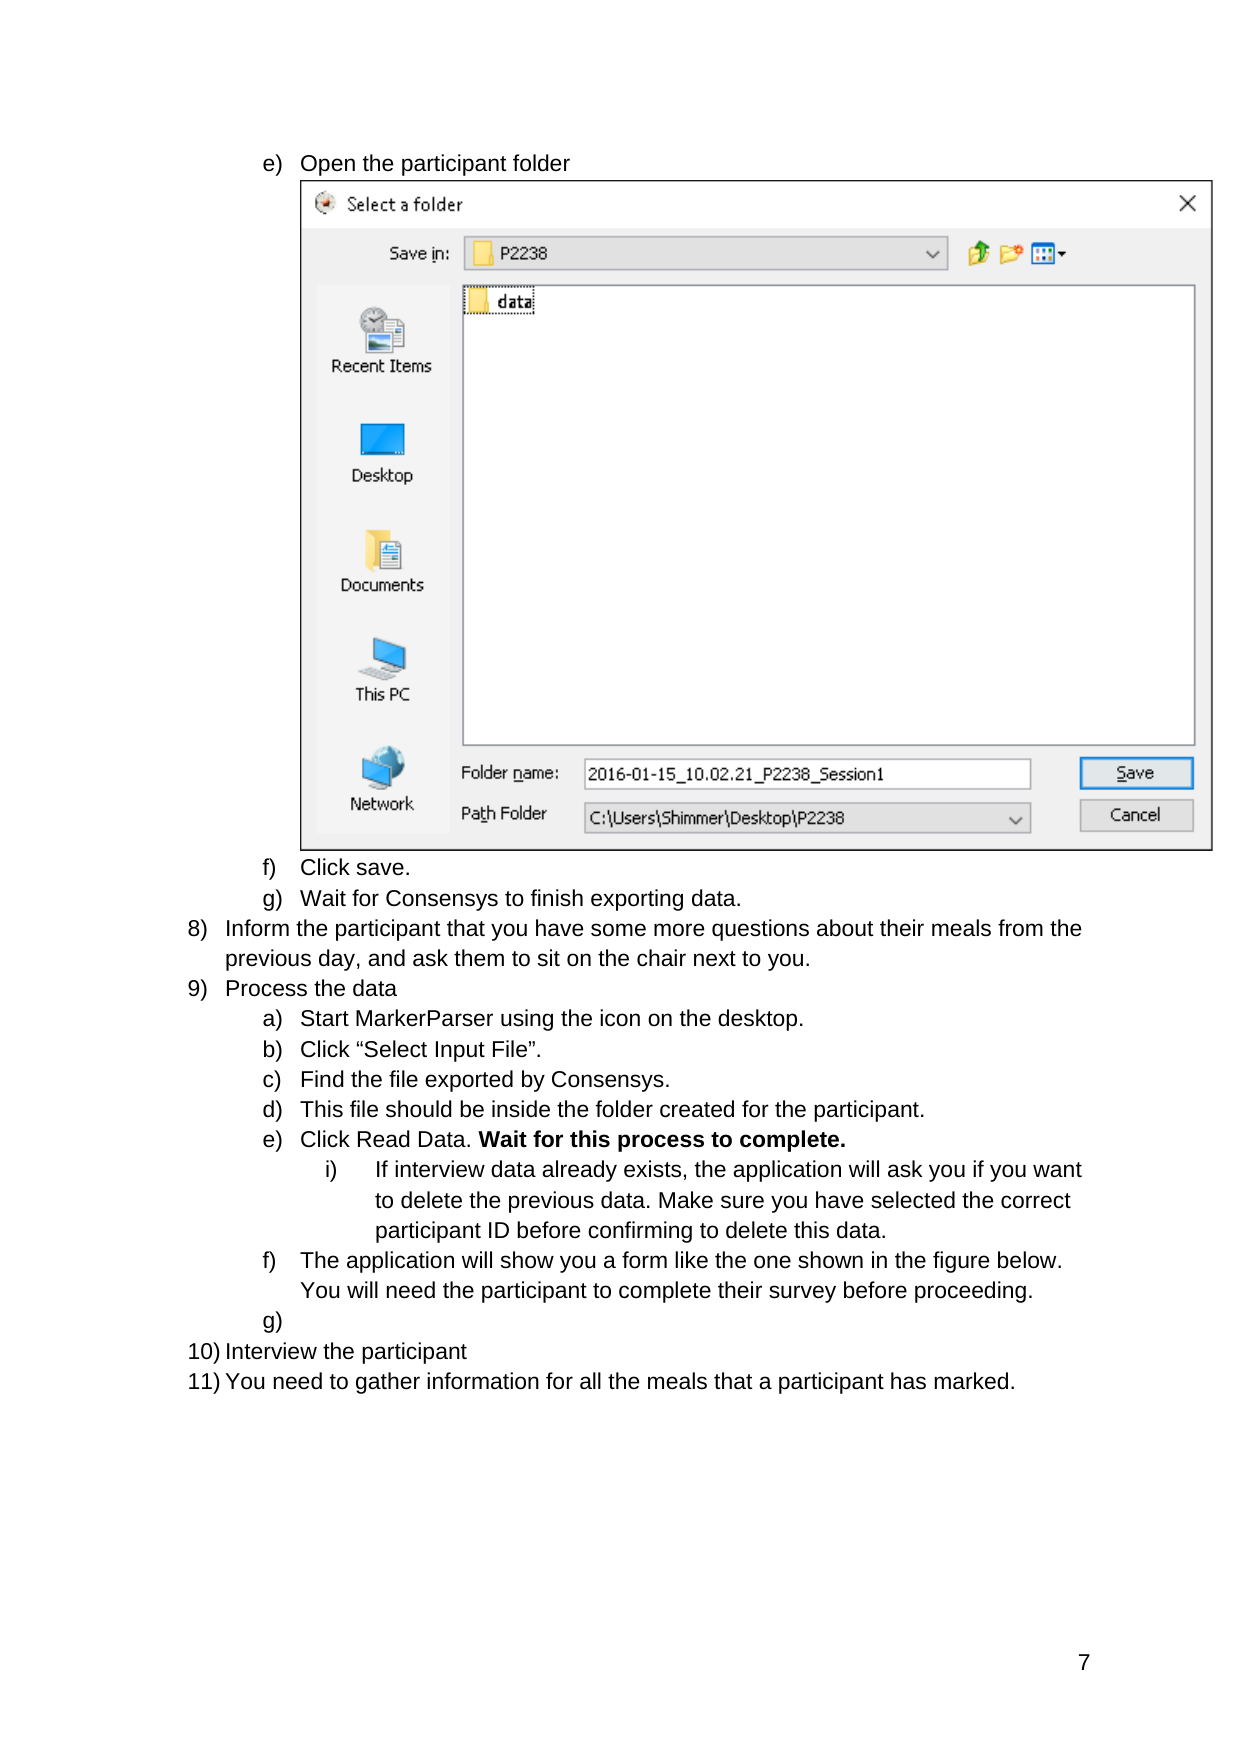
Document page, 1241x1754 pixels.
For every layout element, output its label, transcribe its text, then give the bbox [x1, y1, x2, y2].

list You need to gather information for all the meals that a participant has marked. [187, 1368, 1090, 1394]
list Inform the participant that you have some more questions about their meals from the previous day, and ask them to sit on the chair next to you. [187, 915, 1090, 971]
list If interview data already exists, the application will ask you if you want to delete the previous data. Make sure you have selected the correct participant ID before confirming to delete this data. [337, 1156, 1090, 1243]
list Process the data [187, 975, 1090, 1002]
list Click Read Data. Wait for this process to complete. [262, 1126, 1090, 1153]
list Interview the participant [187, 1338, 1090, 1364]
picture [300, 180, 1213, 851]
list This file should be inside the folder created for the participant. [262, 1096, 1090, 1122]
list The application will show you a form like the one shown in the figure below. You will need the participant to complete their survey before proceeding. [262, 1247, 1090, 1304]
list Find the file exported by Consensys. [262, 1066, 1090, 1092]
list Click save. [262, 854, 1090, 881]
list Wait for Consensys to finish exporting data. [262, 884, 1090, 911]
list Click “Select Input File”. [262, 1036, 1090, 1062]
list Start MarkerParser using the icon on the desktop. [262, 1005, 1090, 1032]
